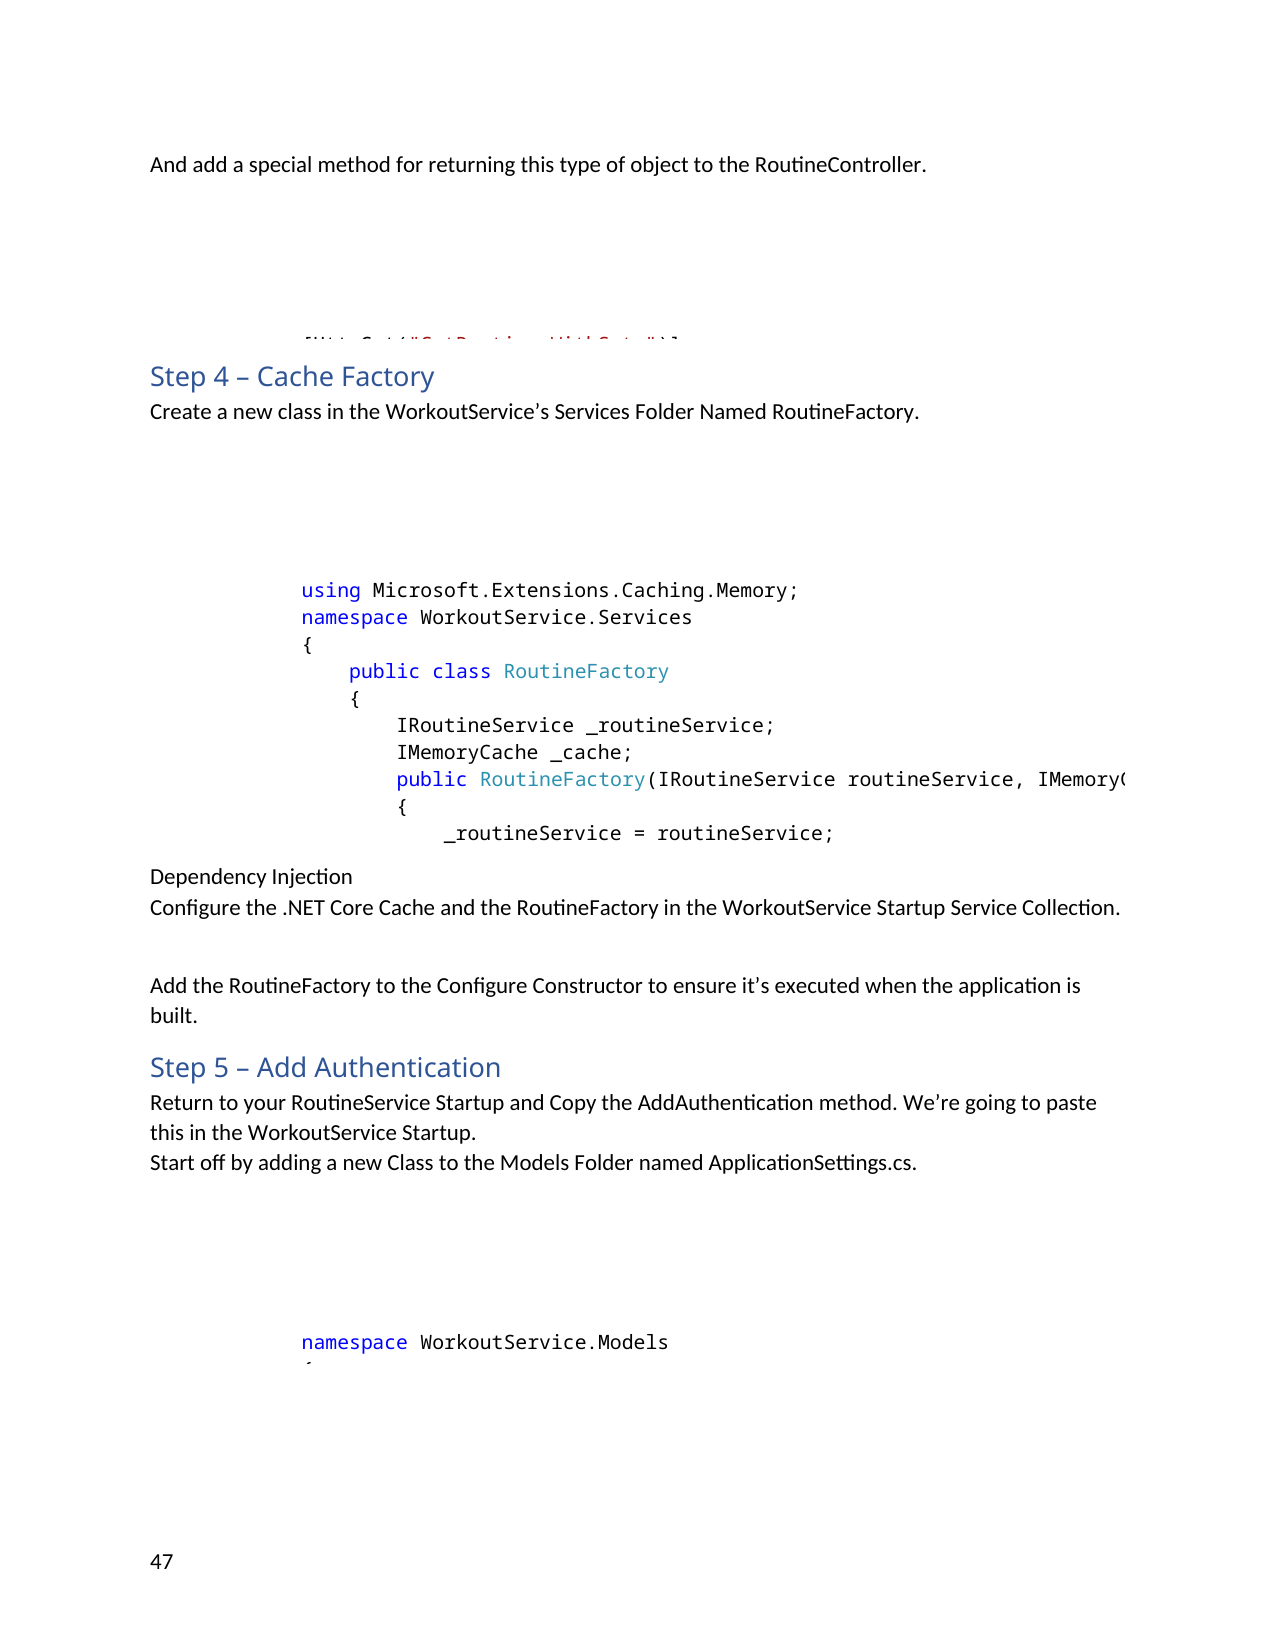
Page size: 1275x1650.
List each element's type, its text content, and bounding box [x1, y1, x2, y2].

text Create a new class in the WorkoutService’s Services Folder Named RoutineFactory. [150, 397, 1125, 843]
subtitle Step 5 – Add Authentication [150, 1048, 1125, 1085]
text Dependency Injection Configure the .NET Core Cache and the RoutineFactory in the WorkoutService Startup Service Collection.Add the RoutineFactory to the Configure Constructor to ensure it’s executed when the application is built. [150, 862, 1125, 1029]
subtitle Step 4 – Cache Factory [150, 357, 1125, 394]
